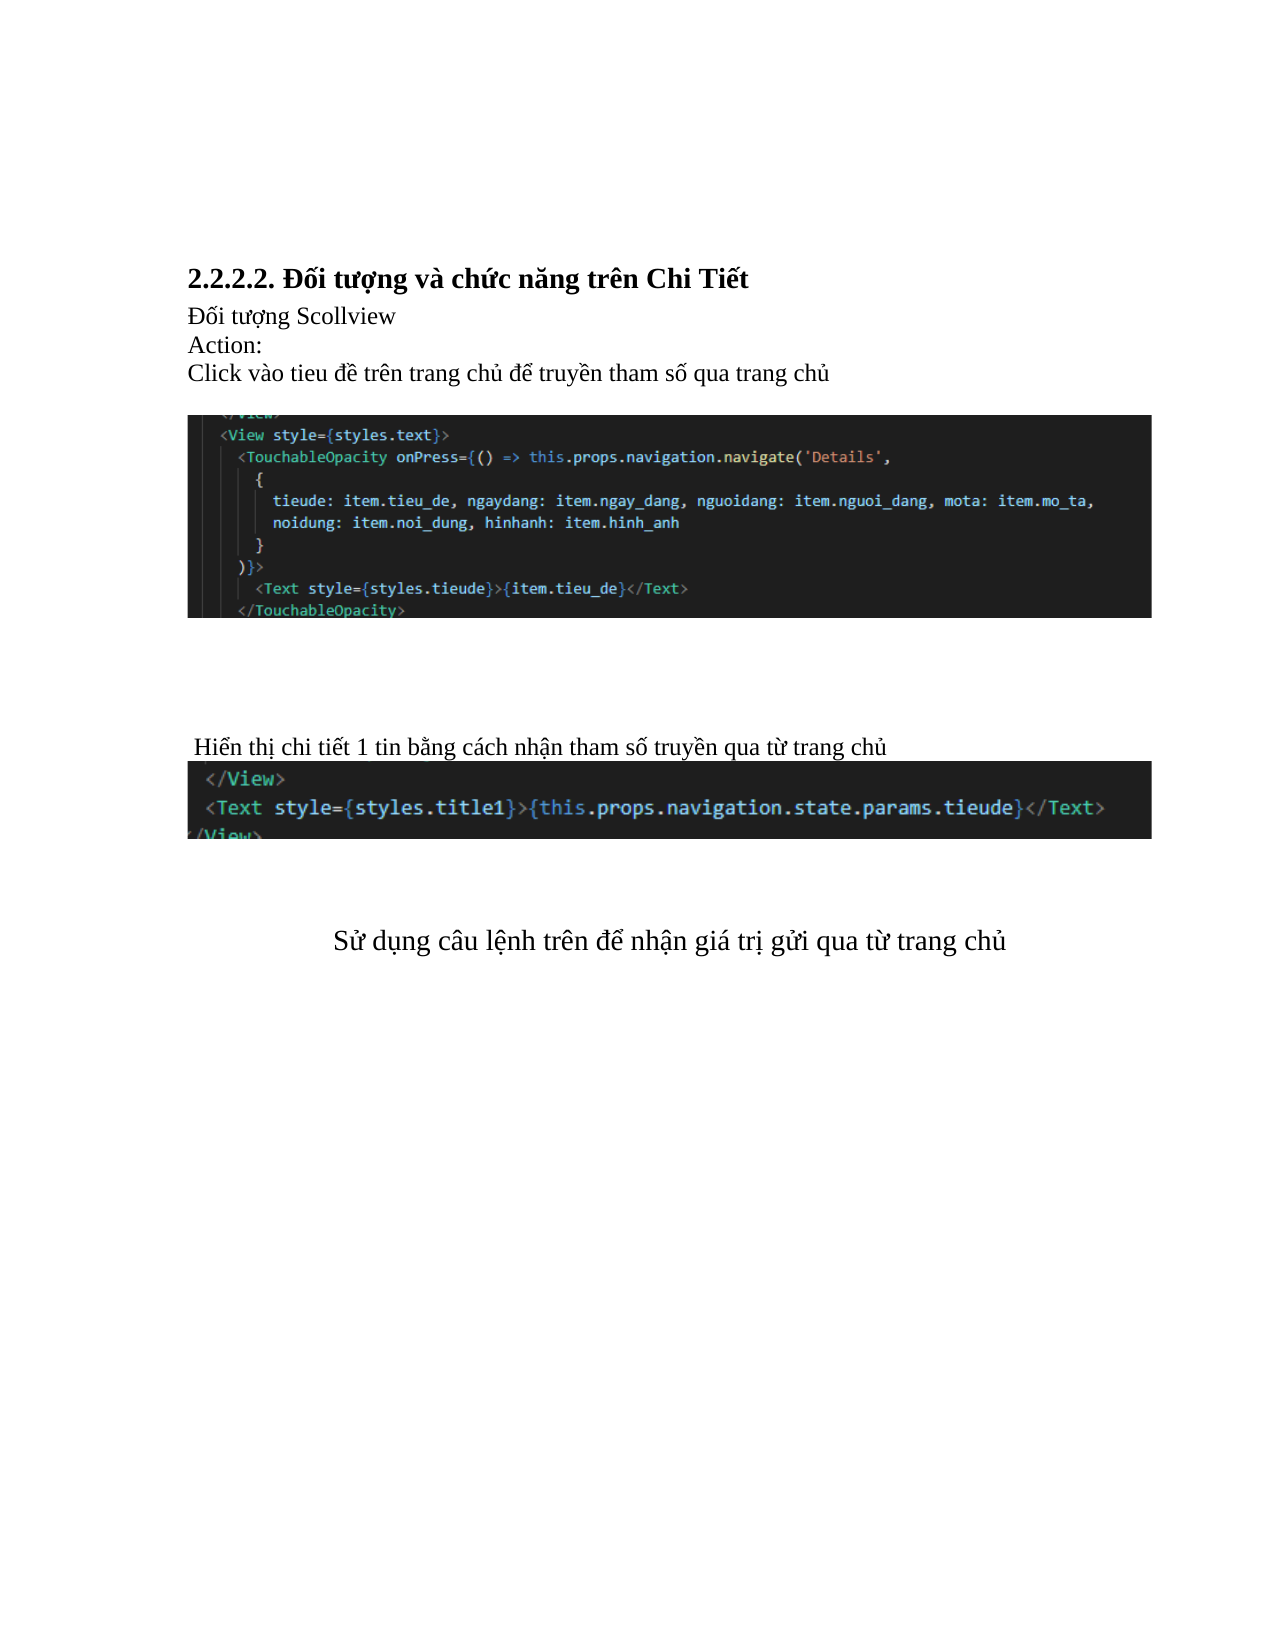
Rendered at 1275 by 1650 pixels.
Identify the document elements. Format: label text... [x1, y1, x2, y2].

text Action: [187, 330, 1152, 358]
subtitle Sử dụng câu lệnh trên để nhận giá trị gửi qua từ trang chủCHƯƠNG 3. CÀI ĐẶT VÀ KIỂM THỬ [187, 923, 1152, 956]
picture [187, 415, 1152, 618]
text Click vào tieu đề trên trang chủ để truyền tham số qua trang chủ [187, 358, 1152, 387]
text Đối tượng Scollview [187, 301, 1152, 330]
subtitle 2.2.2.2. Đối tượng và chức năng trên Chi Tiết [187, 261, 1152, 295]
picture [187, 761, 1152, 839]
text Hiển thị chi tiết 1 tin bằng cách nhận tham số truyền qua từ trang chủ [187, 732, 1152, 761]
